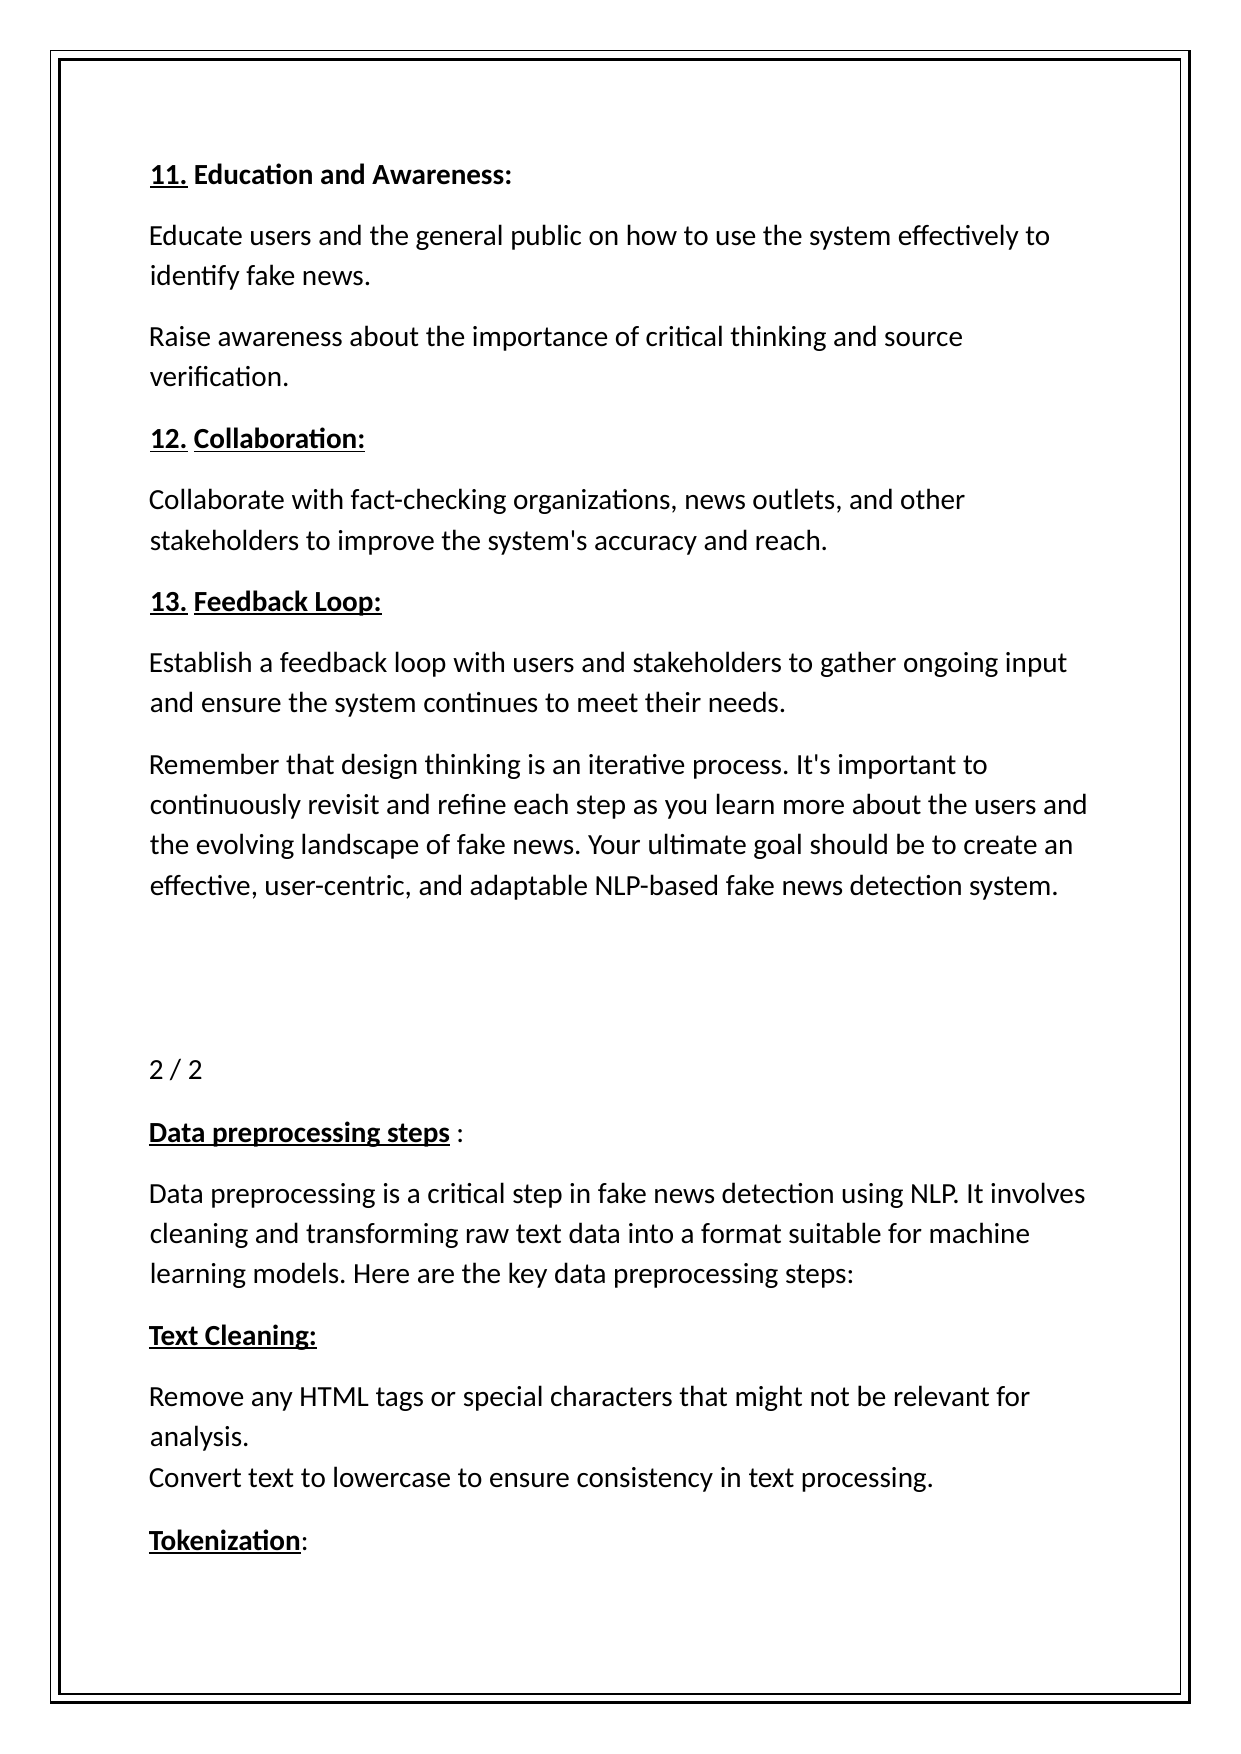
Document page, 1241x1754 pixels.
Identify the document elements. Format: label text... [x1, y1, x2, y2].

text Raise awareness about the importance of critical thinking and source verification. [148, 318, 1090, 394]
text Remember that design thinking is an iterative process. It's important to continuously revisit and refine each step as you learn more about the users and the evolving landscape of fake news. Your ultimate goal should be to create an effective, user-centric, and adaptable NLP-based fake news detection system. [148, 746, 1090, 902]
text Data preprocessing steps : [148, 1114, 1090, 1149]
list Feedback Loop: [150, 583, 1090, 619]
text Remove any HTML tags or special characters that might not be relevant for analysis. [148, 1378, 1090, 1454]
text 2 / 2 [148, 1051, 1090, 1087]
text Collaborate with fact-checking organizations, news outlets, and other stakeholders to improve the system's accuracy and reach. [148, 481, 1090, 557]
text Establish a feedback loop with users and stakeholders to gather ongoing input and ensure the system continues to meet their needs. [148, 644, 1090, 720]
list Collaboration: [150, 420, 1090, 456]
text Tokenization: [148, 1522, 1090, 1557]
text Educate users and the general public on how to use the system effectively to identify fake news. [148, 217, 1090, 293]
text Text Cleaning: [148, 1317, 1090, 1353]
text Data preprocessing is a critical step in fake news detection using NLP. It involves cleaning and transforming raw text data into a format suitable for machine learning models. Here are the key data preprocessing steps: [148, 1175, 1090, 1291]
text Convert text to lowercase to ensure consistency in text processing. [148, 1459, 1090, 1495]
list Education and Awareness: [150, 156, 1090, 191]
